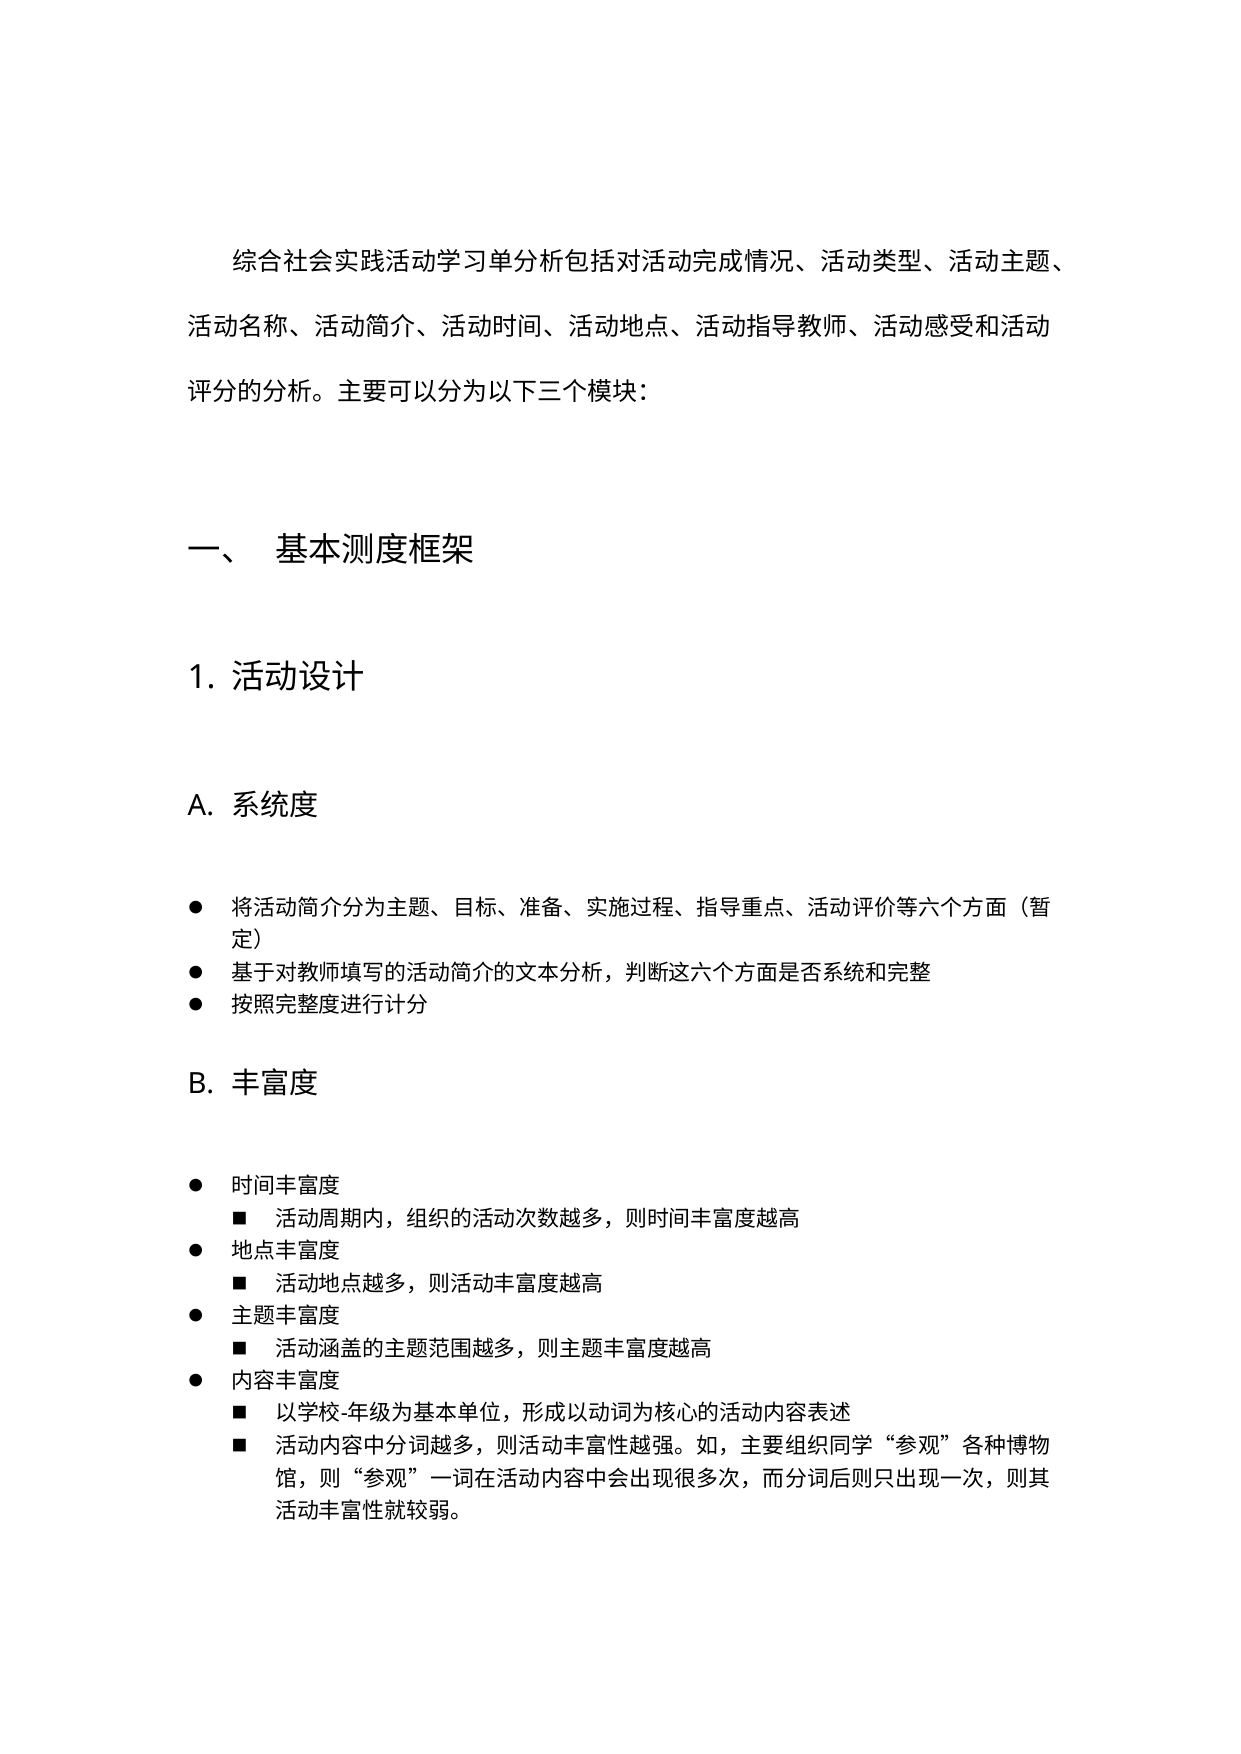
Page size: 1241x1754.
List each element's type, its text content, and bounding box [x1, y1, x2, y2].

subtitle 基本测度框架 [187, 514, 1053, 579]
list 地点丰富度 [187, 1233, 1053, 1265]
list 时间丰富度 [187, 1168, 1053, 1200]
list 活动内容中分词越多，则活动丰富性越强。如，主要组织同学“参观”各种博物馆，则“参观”一词在活动内容中会出现很多次，而分词后则只出现一次，则其活动丰富性就较弱。 [231, 1428, 1053, 1525]
list 将活动简介分为主题、目标、准备、实施过程、指导重点、活动评价等六个方面（暂定） [187, 889, 1053, 954]
list 基于对教师填写的活动简介的文本分析，判断这六个方面是否系统和完整 [187, 954, 1053, 987]
subtitle 活动设计 [187, 641, 1053, 706]
subtitle 丰富度 [187, 1049, 1053, 1114]
list 主题丰富度 [187, 1298, 1053, 1330]
list 内容丰富度 [187, 1363, 1053, 1395]
list 综合社会实践活动学习单分析包括对活动完成情况、活动类型、活动主题、活动名称、活动简介、活动时间、活动地点、活动指导教师、活动感受和活动评分的分析。主要可以分为以下三个模块： [187, 227, 1053, 422]
list 以学校-年级为基本单位，形成以动词为核心的活动内容表述 [231, 1395, 1053, 1428]
list 活动涵盖的主题范围越多，则主题丰富度越高 [231, 1330, 1053, 1363]
list 活动地点越多，则活动丰富度越高 [231, 1265, 1053, 1298]
subtitle 系统度 [187, 771, 1053, 836]
list 活动周期内，组织的活动次数越多，则时间丰富度越高 [231, 1200, 1053, 1233]
list 按照完整度进行计分 [187, 987, 1053, 1019]
